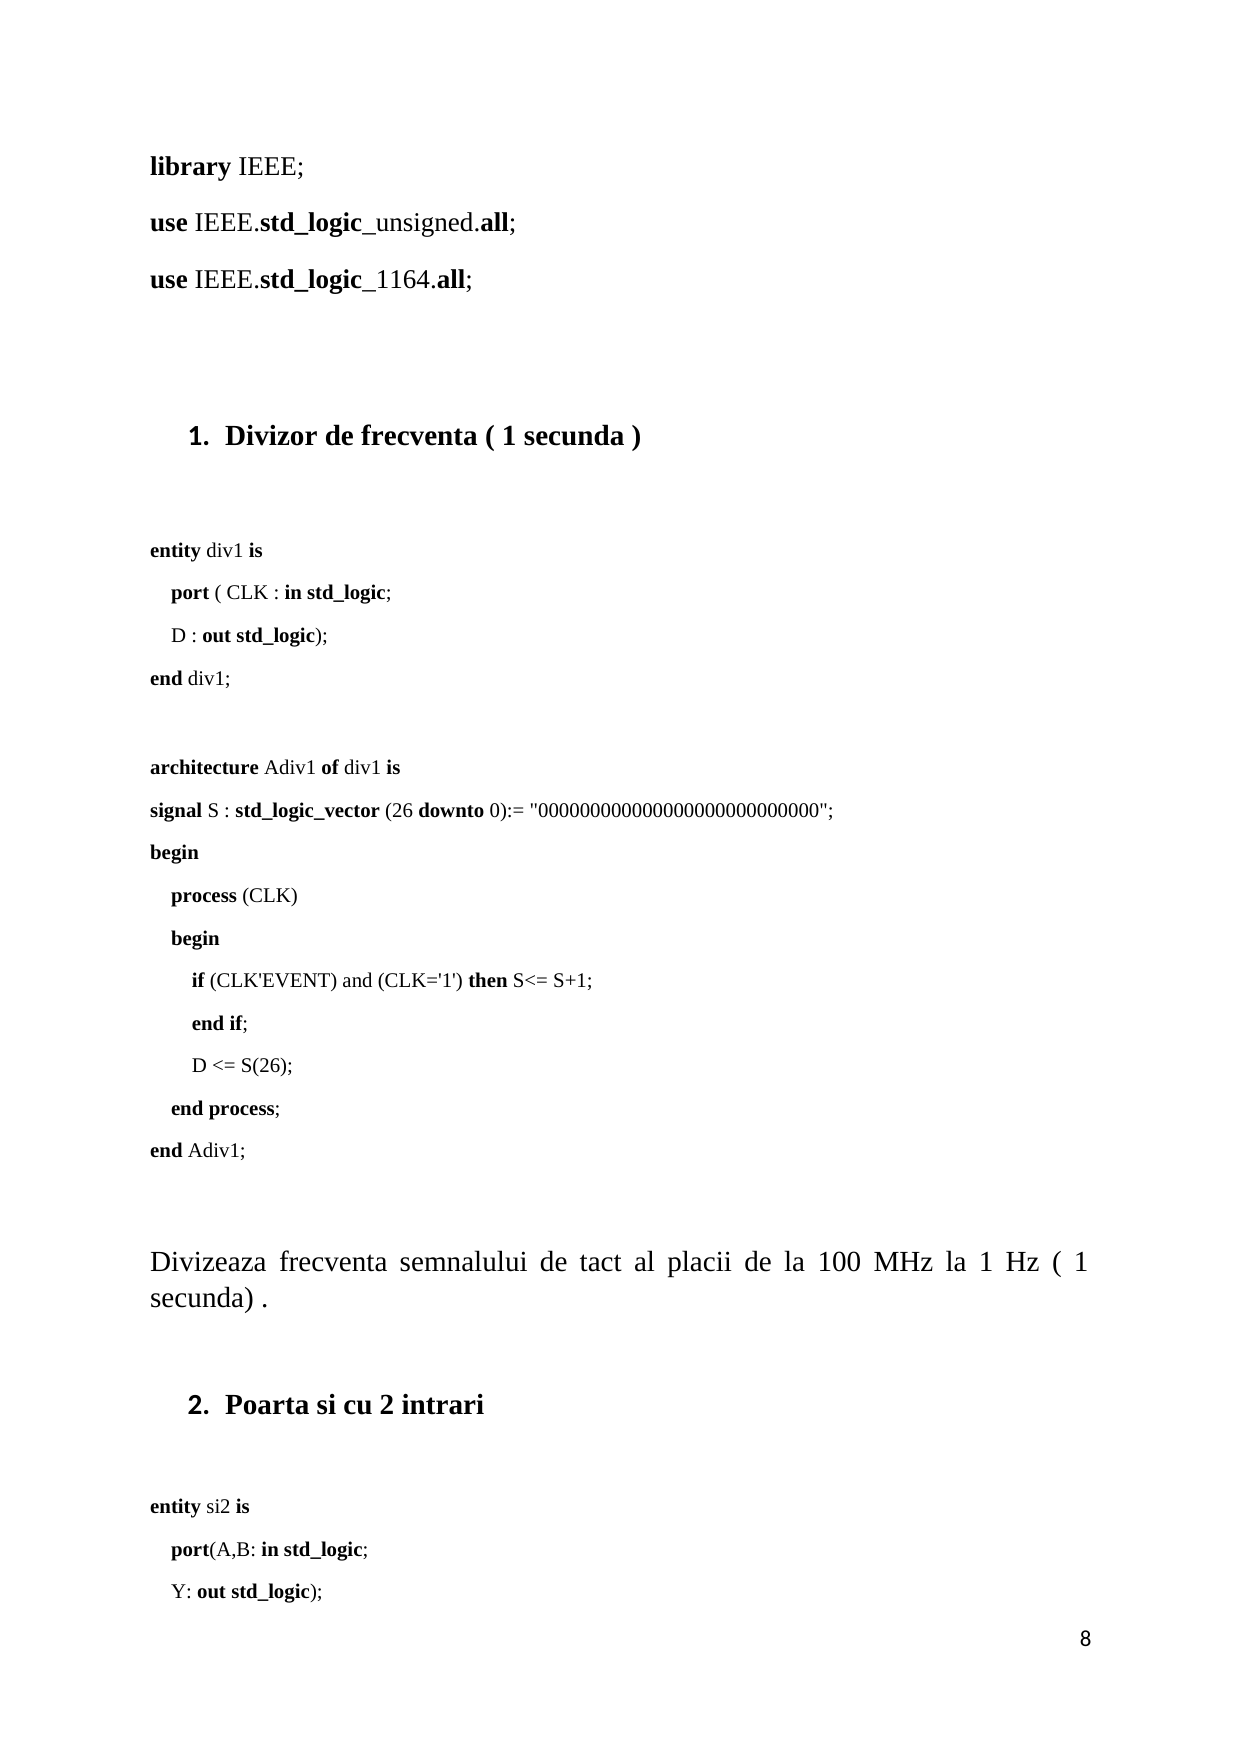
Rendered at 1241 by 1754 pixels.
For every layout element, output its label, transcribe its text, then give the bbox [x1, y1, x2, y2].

text end if; [150, 1011, 1090, 1035]
text D <= S(26); [150, 1053, 1090, 1077]
text library IEEE; [150, 150, 1090, 181]
text port(A,B: in std_logic; [150, 1537, 1090, 1561]
text entity div1 is [150, 538, 1090, 562]
text entity si2 is [150, 1494, 1090, 1518]
text Divizeaza frecventa semnalului de tact al placii de la 100 MHz la 1 Hz ( 1 secunda) . [150, 1244, 1090, 1314]
text begin [150, 840, 1090, 864]
text end Adiv1; [150, 1138, 1090, 1162]
text use IEEE.std_logic_1164.all; [150, 263, 1090, 294]
list Divizor de frecventa ( 1 secunda ) [187, 417, 1090, 452]
text port ( CLK : in std_logic; [150, 580, 1090, 604]
text signal S : std_logic_vector (26 downto 0):= "000000000000000000000000000"; [150, 798, 1090, 822]
text D : out std_logic); [150, 623, 1090, 647]
text architecture Adiv1 of div1 is [150, 755, 1090, 779]
text begin [150, 925, 1090, 949]
text Y: out std_logic); [150, 1579, 1090, 1603]
text if (CLK'EVENT) and (CLK='1') then S<= S+1; [150, 968, 1090, 992]
text end process; [150, 1096, 1090, 1120]
list Poarta si cu 2 intrari [187, 1386, 1090, 1422]
text process (CLK) [150, 883, 1090, 907]
text end div1; [150, 666, 1090, 689]
text use IEEE.std_logic_unsigned.all; [150, 207, 1090, 238]
